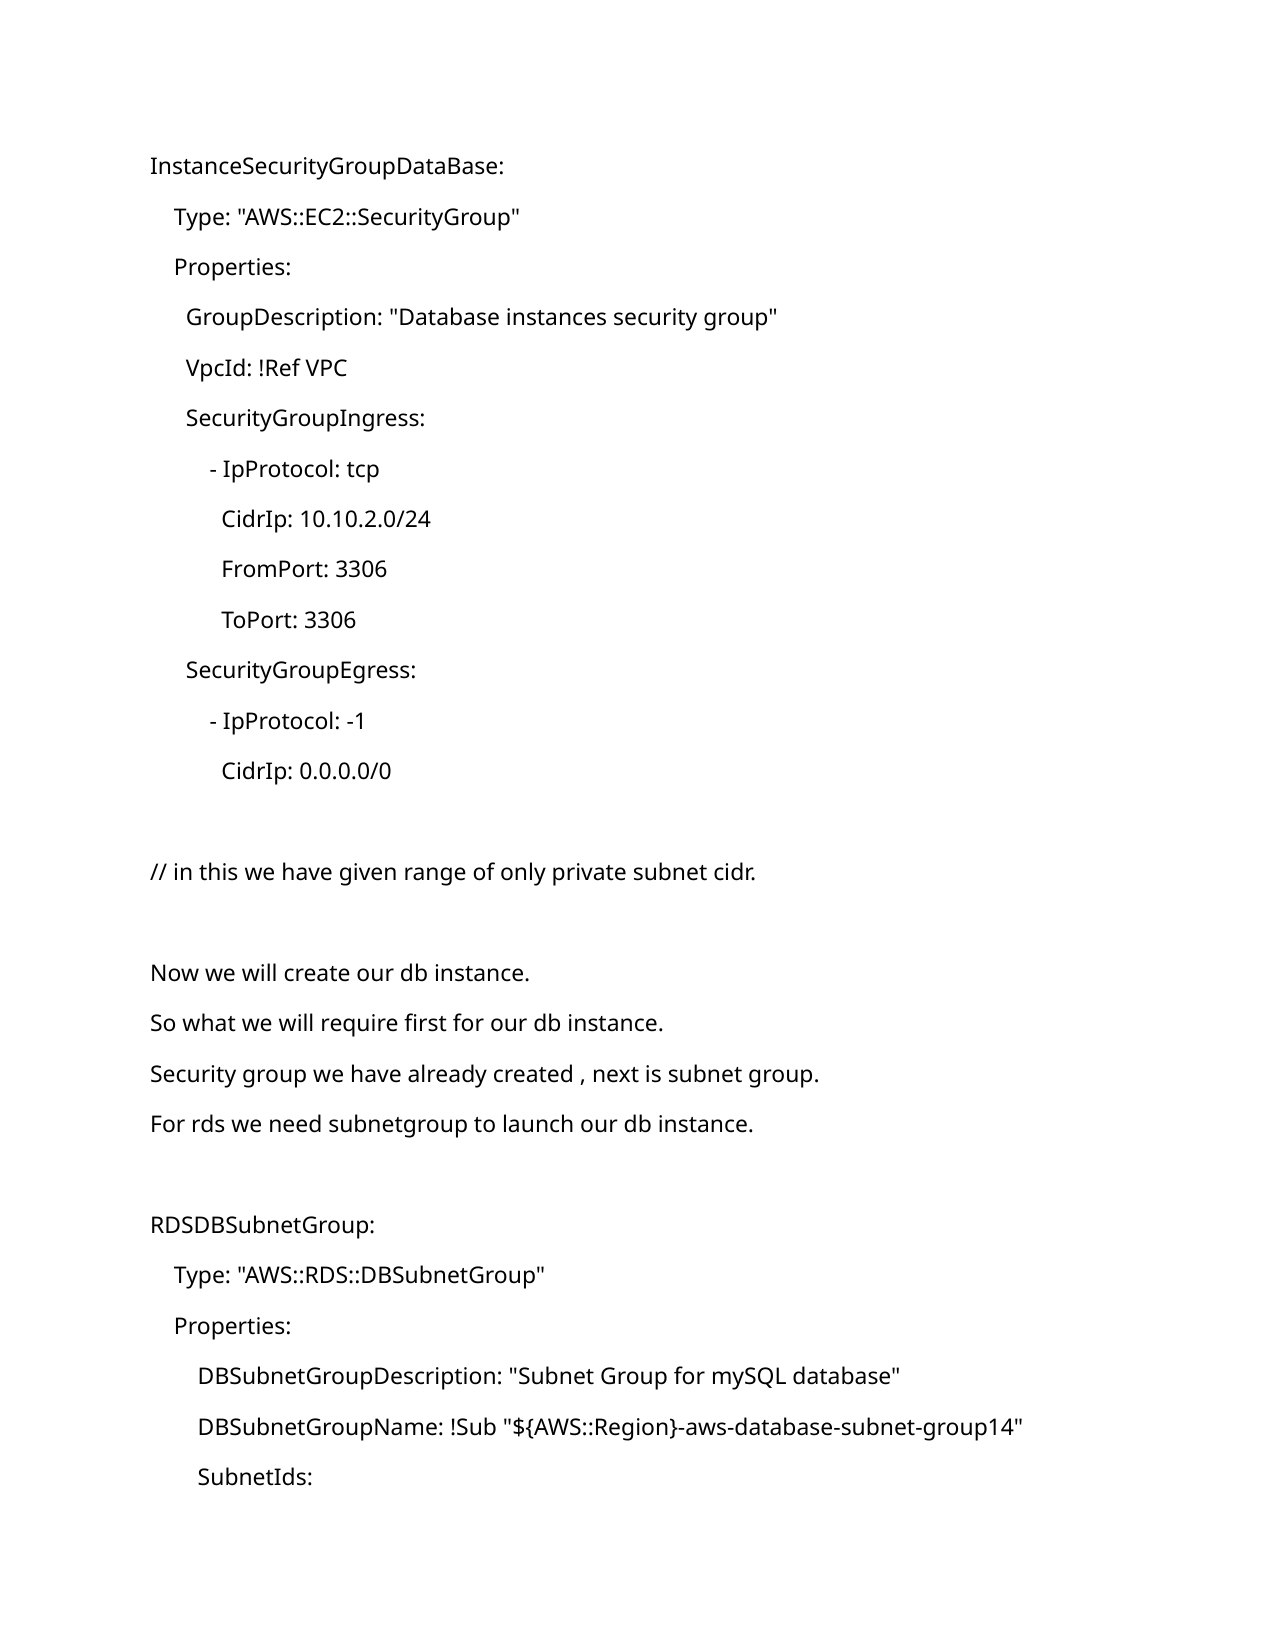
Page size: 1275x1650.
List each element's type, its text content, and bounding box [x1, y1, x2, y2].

text CidrIp: 0.0.0.0/0 [150, 755, 1125, 786]
text SubnetIds: [150, 1461, 1125, 1492]
text - IpProtocol: tcp [150, 452, 1125, 484]
text For rds we need subnetgroup to launch our db instance. [150, 1108, 1125, 1139]
text So what we will require first for our db instance. [150, 1007, 1125, 1038]
text FromPort: 3306 [150, 553, 1125, 584]
text VpcId: !Ref VPC [150, 352, 1125, 383]
text GroupDescription: "Database instances security group" [150, 301, 1125, 332]
text SecurityGroupEgress: [150, 654, 1125, 685]
text Properties: [150, 1309, 1125, 1341]
text CidrIp: 10.10.2.0/24 [150, 503, 1125, 534]
text RDSDBSubnetGroup: [150, 1209, 1125, 1240]
text Type: "AWS::EC2::SecurityGroup" [150, 200, 1125, 232]
text InstanceSecurityGroupDataBase: [150, 150, 1125, 181]
text DBSubnetGroupName: !Sub "${AWS::Region}-aws-database-subnet-group14" [150, 1410, 1125, 1442]
text Security group we have already created , next is subnet group. [150, 1057, 1125, 1089]
text ToPort: 3306 [150, 604, 1125, 635]
text SecurityGroupIngress: [150, 402, 1125, 433]
text // in this we have given range of only private subnet cidr. [150, 856, 1125, 887]
text Type: "AWS::RDS::DBSubnetGroup" [150, 1259, 1125, 1290]
text Properties: [150, 251, 1125, 282]
text - IpProtocol: -1 [150, 704, 1125, 736]
text DBSubnetGroupDescription: "Subnet Group for mySQL database" [150, 1360, 1125, 1391]
text Now we will create our db instance. [150, 957, 1125, 988]
